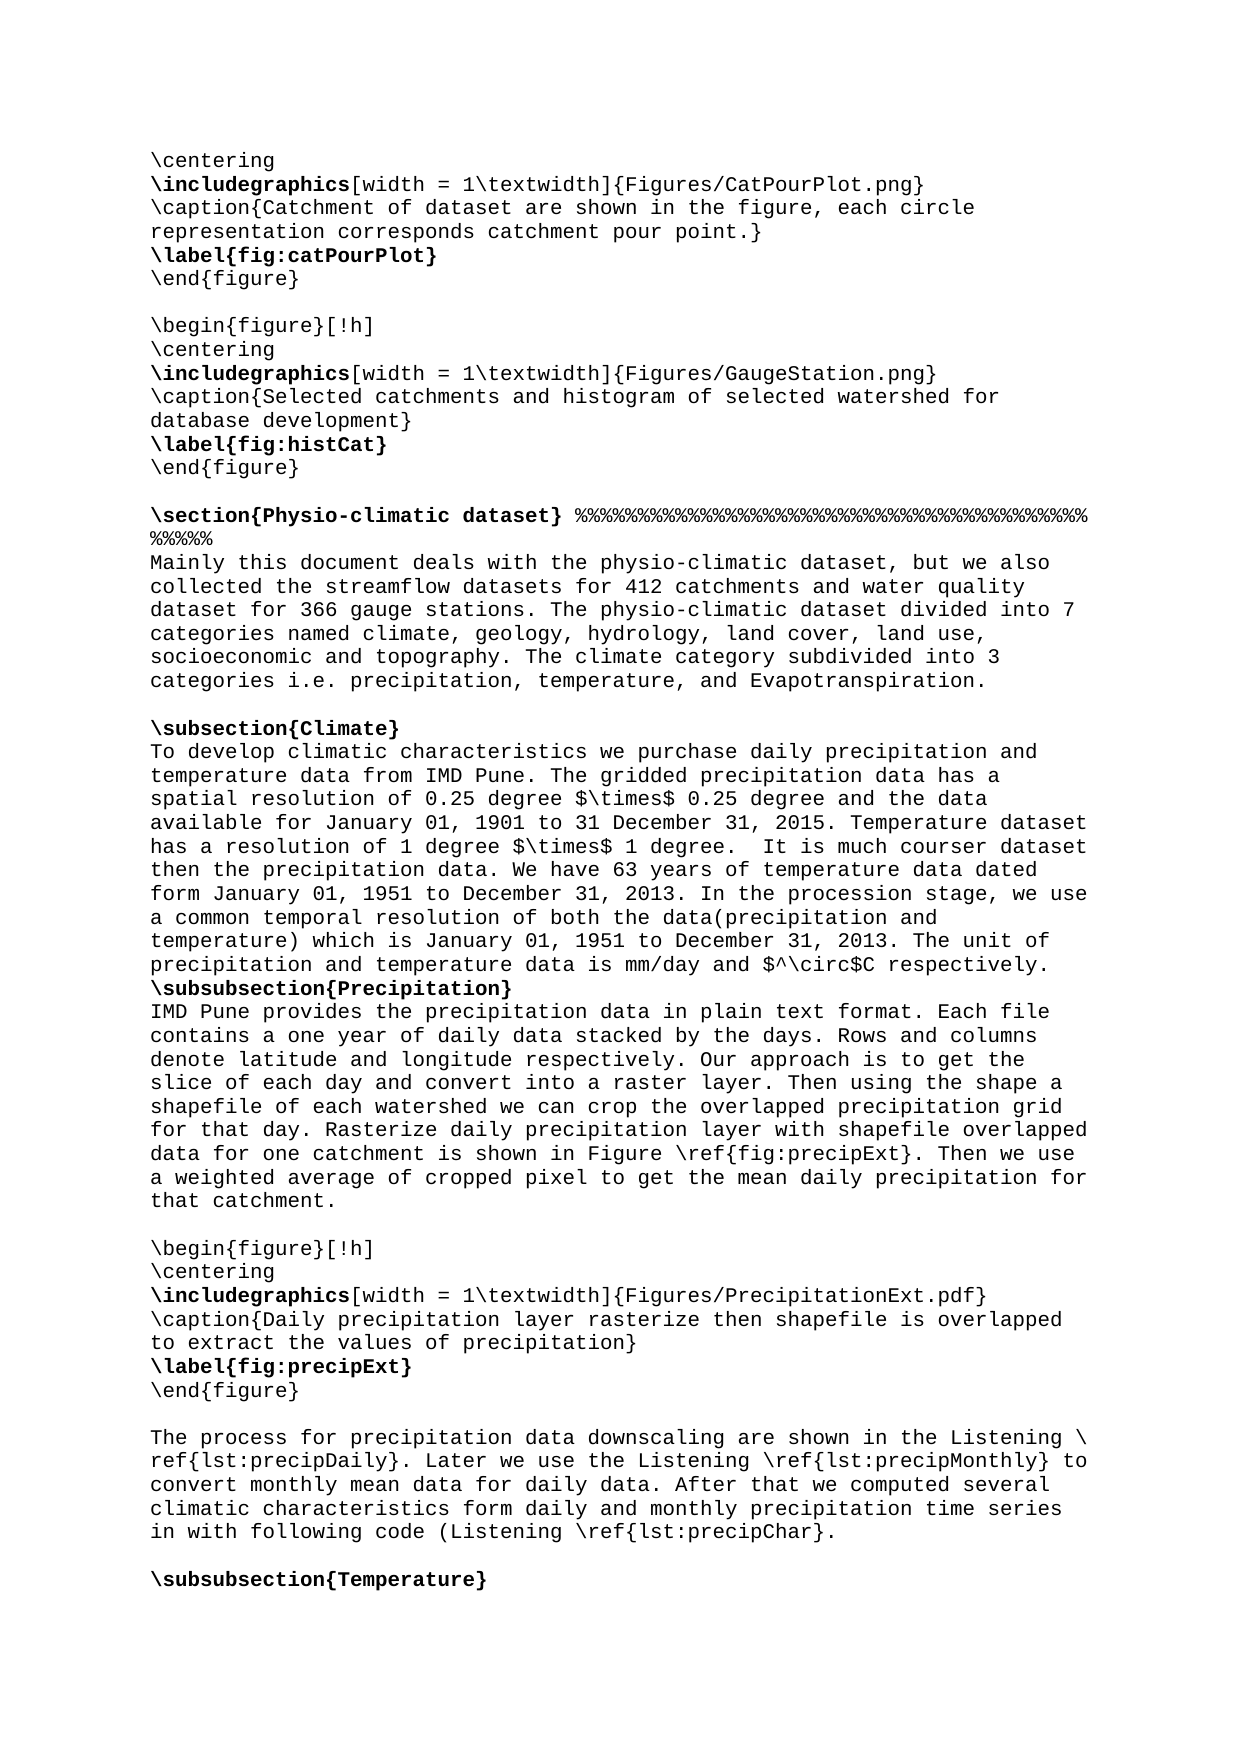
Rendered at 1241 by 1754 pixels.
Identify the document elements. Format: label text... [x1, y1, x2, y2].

text \end{figure} [150, 457, 1090, 481]
text \label{fig:precipExt} [150, 1356, 1090, 1379]
text The process for precipitation data downscaling are shown in the Listening \ref{lst:precipDaily}. Later we use the Listening \ref{lst:precipMonthly} to convert monthly mean data for daily data. After that we computed several climatic characteristics form daily and monthly precipitation time series in with following code (Listening \ref{lst:precipChar}. [150, 1427, 1090, 1545]
text \label{fig:catPourPlot} [150, 244, 1090, 268]
text \label{fig:histCat} [150, 434, 1090, 457]
text \subsubsection{Temperature} [150, 1569, 1090, 1592]
text \caption{Selected catchments and histogram of selected watershed for database development} [150, 386, 1090, 434]
text \end{figure} [150, 268, 1090, 292]
text \section{Physio-climatic dataset} %%%%%%%%%%%%%%%%%%%%%%%%%%%%%%%%%%%%%%%%%%%%%% [150, 505, 1090, 552]
text \centering [150, 150, 1090, 174]
text \end{figure} [150, 1379, 1090, 1403]
text \subsubsection{Precipitation} [150, 978, 1090, 1001]
text Mainly this document deals with the physio-climatic dataset, but we also collected the streamflow datasets for 412 catchments and water quality dataset for 366 gauge stations. The physio-climatic dataset divided into 7 categories named climate, geology, hydrology, land cover, land use, socioeconomic and topography. The climate category subdivided into 3 categories i.e. precipitation, temperature, and Evapotranspiration. [150, 552, 1090, 694]
text \includegraphics[width = 1\textwidth]{Figures/CatPourPlot.png} [150, 174, 1090, 197]
text \includegraphics[width = 1\textwidth]{Figures/PrecipitationExt.pdf} [150, 1285, 1090, 1309]
text \begin{figure}[!h] [150, 1238, 1090, 1261]
text \begin{figure}[!h] [150, 316, 1090, 339]
text \includegraphics[width = 1\textwidth]{Figures/GaugeStation.png} [150, 363, 1090, 386]
text \centering [150, 339, 1090, 363]
text To develop climatic characteristics we purchase daily precipitation and temperature data from IMD Pune. The gridded precipitation data has a spatial resolution of 0.25 degree $\times$ 0.25 degree and the data available for January 01, 1901 to 31 December 31, 2015. Temperature dataset has a resolution of 1 degree $\times$ 1 degree. It is much courser dataset then the precipitation data. We have 63 years of temperature data dated form January 01, 1951 to December 31, 2013. In the procession stage, we use a common temporal resolution of both the data(precipitation and temperature) which is January 01, 1951 to December 31, 2013. The unit of precipitation and temperature data is mm/day and $^\circ$C respectively. [150, 741, 1090, 978]
text \caption{Catchment of dataset are shown in the figure, each circle representation corresponds catchment pour point.} [150, 197, 1090, 244]
text \caption{Daily precipitation layer rasterize then shapefile is overlapped to extract the values of precipitation} [150, 1309, 1090, 1356]
text \subsection{Climate} [150, 717, 1090, 741]
text \centering [150, 1261, 1090, 1285]
text IMD Pune provides the precipitation data in plain text format. Each file contains a one year of daily data stacked by the days. Rows and columns denote latitude and longitude respectively. Our approach is to get the slice of each day and convert into a raster layer. Then using the shape a shapefile of each watershed we can crop the overlapped precipitation grid for that day. Rasterize daily precipitation layer with shapefile overlapped data for one catchment is shown in Figure \ref{fig:precipExt}. Then we use a weighted average of cropped pixel to get the mean daily precipitation for that catchment. [150, 1001, 1090, 1214]
